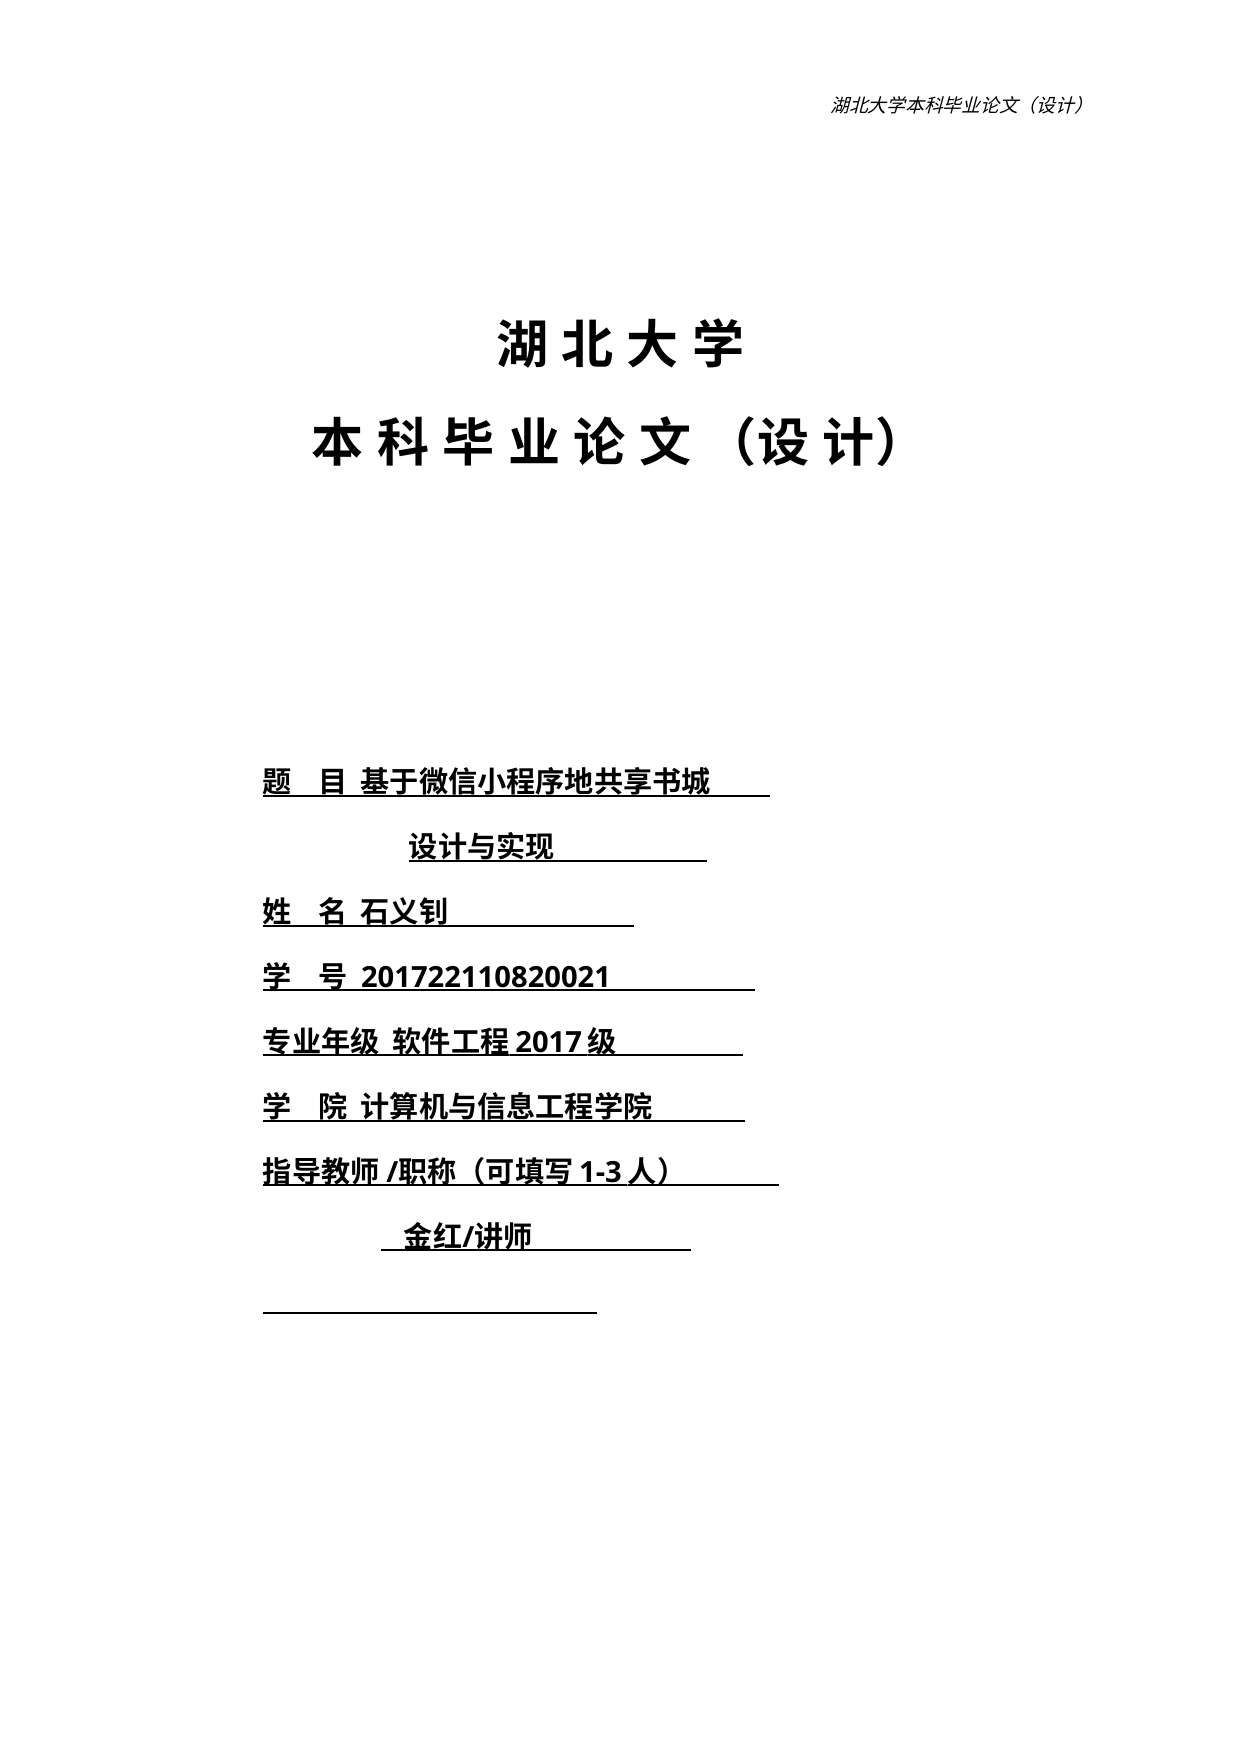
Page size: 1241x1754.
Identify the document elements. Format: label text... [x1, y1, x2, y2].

text 学 号 201722110820021 [148, 942, 1093, 1007]
text 设计与实现 [148, 812, 1093, 877]
text 指导教师 /职称（可填写1-3人） [148, 1137, 1093, 1202]
text 专业年级 软件工程2017级 [148, 1007, 1093, 1072]
text 学 院 计算机与信息工程学院 [148, 1072, 1093, 1137]
text 湖 北 大 学 [148, 292, 1093, 389]
text 金红/讲师 [148, 1202, 1093, 1267]
text 题 目 基于微信小程序地共享书城 [148, 747, 1093, 812]
text 本 科 毕 业 论 文 （设 计） [148, 389, 1093, 487]
text 姓 名 石义钊 [148, 877, 1093, 942]
